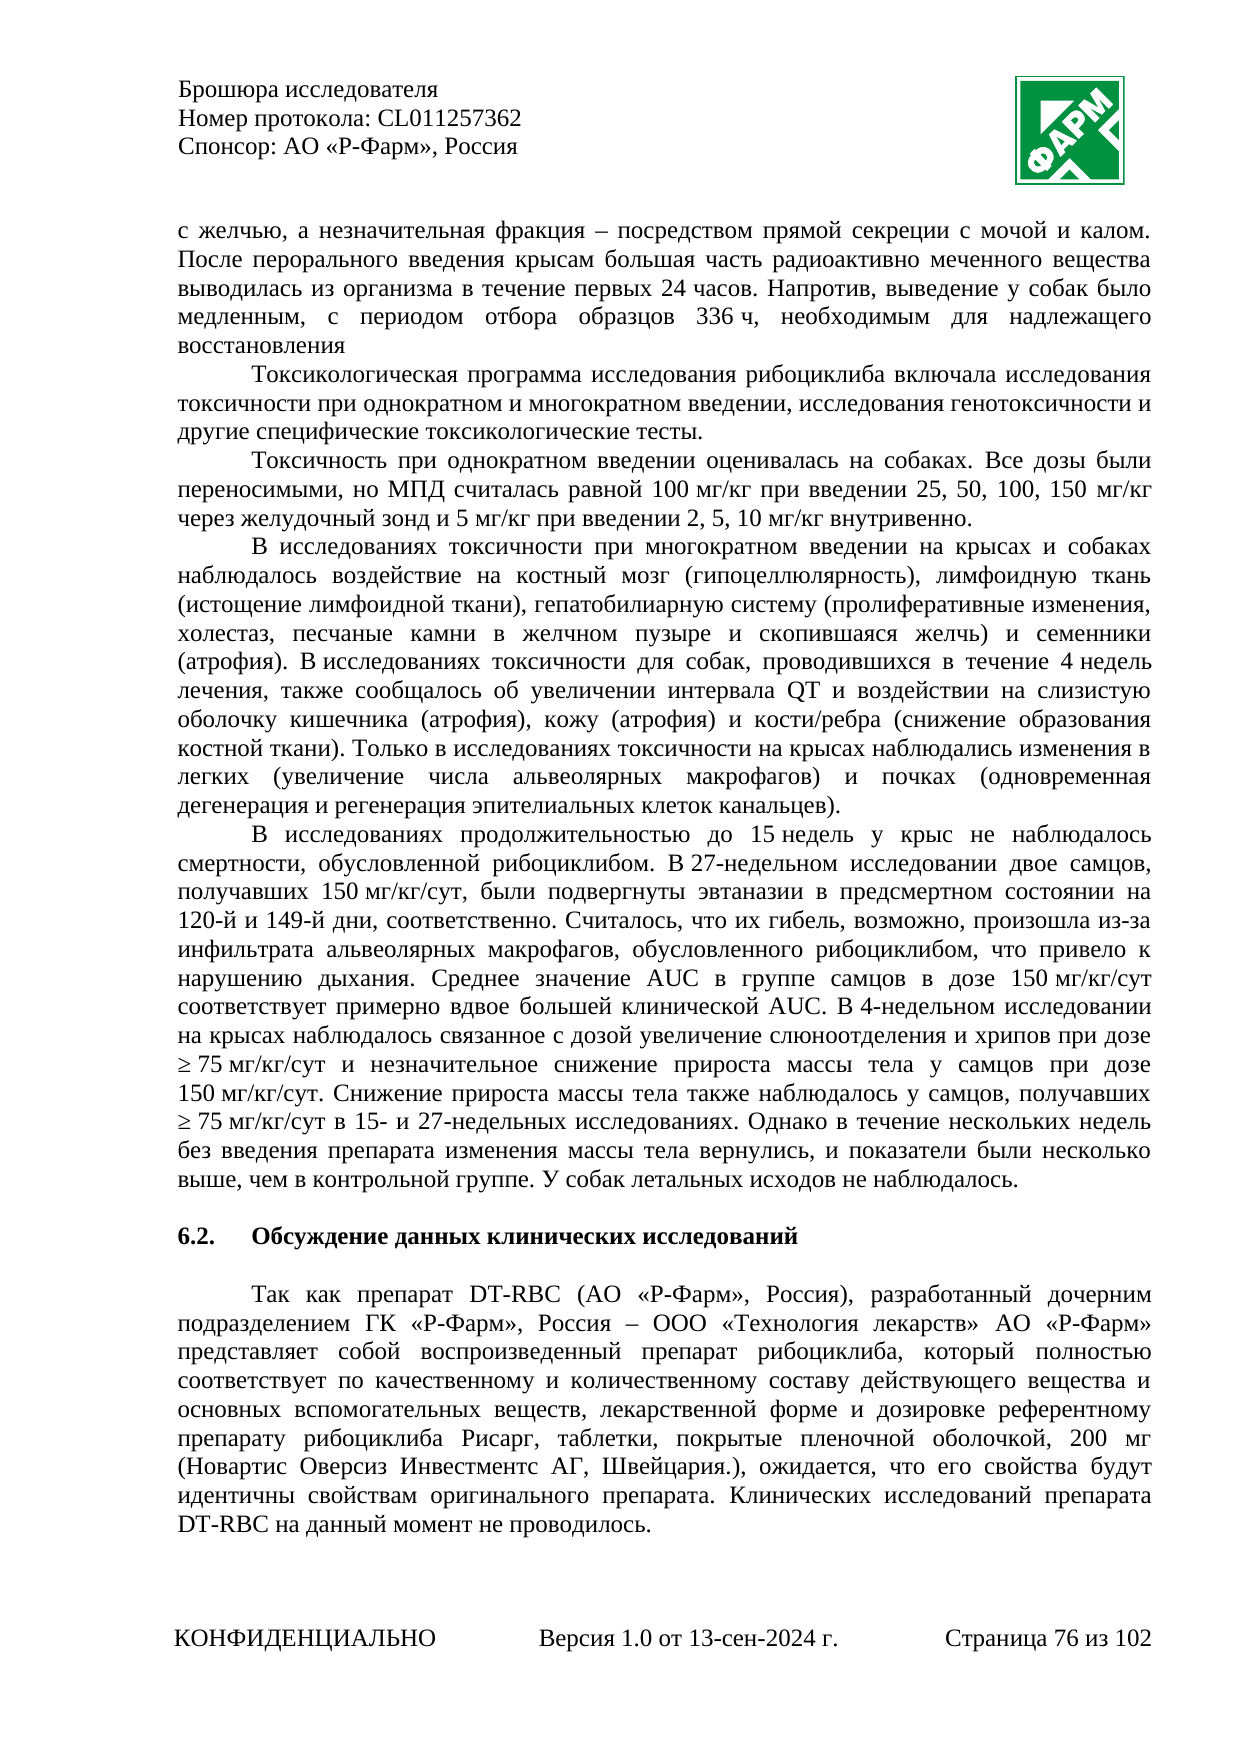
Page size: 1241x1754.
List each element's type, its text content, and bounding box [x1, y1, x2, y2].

text Так как препарат DT-RBC (АО «Р-Фарм», Россия), разработанный дочерним подразделением ГК «Р-Фарм», Россия – ООО «Технология лекарств» АО «Р-Фарм» представляет собой воспроизведенный препарат рибоциклиба, который полностью соответствует по качественному и количественному составу действующего вещества и основных вспомогательных веществ, лекарственной форме и дозировке референтному препарату рибоциклиба Рисарг, таблетки, покрытые пленочной оболочкой, 200 мг (Новартис Оверсиз Инвестментс АГ, Швейцария.), ожидается, что его свойства будут идентичны свойствам оригинального препарата. Клинических исследований препарата DT-RBC на данный момент не проводилось. [177, 1279, 1152, 1538]
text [177, 215, 1152, 359]
text В исследованиях токсичности при многократном введении на крысах и собаках наблюдалось воздействие на костный мозг (гипоцеллюлярность), лимфоидную ткань (истощение лимфоидной ткани), гепатобилиарную систему (пролиферативные изменения, холестаз, песчаные камни в желчном пузыре и скопившаяся желчь) и семенники (атрофия). В исследованиях токсичности для собак, проводившихся в течение 4 недель лечения, также сообщалось об увеличении интервала QT и воздействии на слизистую оболочку кишечника (атрофия), кожу (атрофия) и кости/ребра (снижение образования костной ткани). Только в исследованиях токсичности на крысах наблюдались изменения в легких (увеличение числа альвеолярных макрофагов) и почках (одновременная дегенерация и регенерация эпителиальных клеток канальцев). [177, 531, 1152, 819]
text Токсикологическая программа исследования рибоциклиба включала исследования токсичности при однократном и многократном введении, исследования генотоксичности и другие специфические токсикологические тесты. [177, 359, 1152, 445]
text В исследованиях продолжительностью до 15 недель у крыс не наблюдалось смертности, обусловленной рибоциклибом. В 27-недельном исследовании двое самцов, получавших 150 мг/кг/сут, были подвергнуты эвтаназии в предсмертном состоянии на 120-й и 149-й дни, соответственно. Считалось, что их гибель, возможно, произошла из-за инфильтрата альвеолярных макрофагов, обусловленного рибоциклибом, что привело к нарушению дыхания. Среднее значение AUC в группе самцов в дозе 150 мг/кг/сут соответствует примерно вдвое большей клинической AUC. В 4-недельном исследовании на крысах наблюдалось связанное с дозой увеличение слюноотделения и хрипов при дозе ≥ 75 мг/кг/сут и незначительное снижение прироста массы тела у самцов при дозе 150 мг/кг/сут. Снижение прироста массы тела также наблюдалось у самцов, получавших ≥ 75 мг/кг/сут в 15- и 27-недельных исследованиях. Однако в течение нескольких недель без введения препарата изменения массы тела вернулись, и показатели были несколько выше, чем в контрольной группе. У собак летальных исходов не наблюдалось. [177, 819, 1152, 1193]
subtitle Обсуждение данных клинических исследований [177, 1221, 1152, 1250]
text Токсичность при однократном введении оценивалась на собаках. Все дозы были переносимыми, но МПД считалась равной 100 мг/кг при введении 25, 50, 100, 150 мг/кг через желудочный зонд и 5 мг/кг при введении 2, 5, 10 мг/кг внутривенно. [177, 445, 1152, 531]
